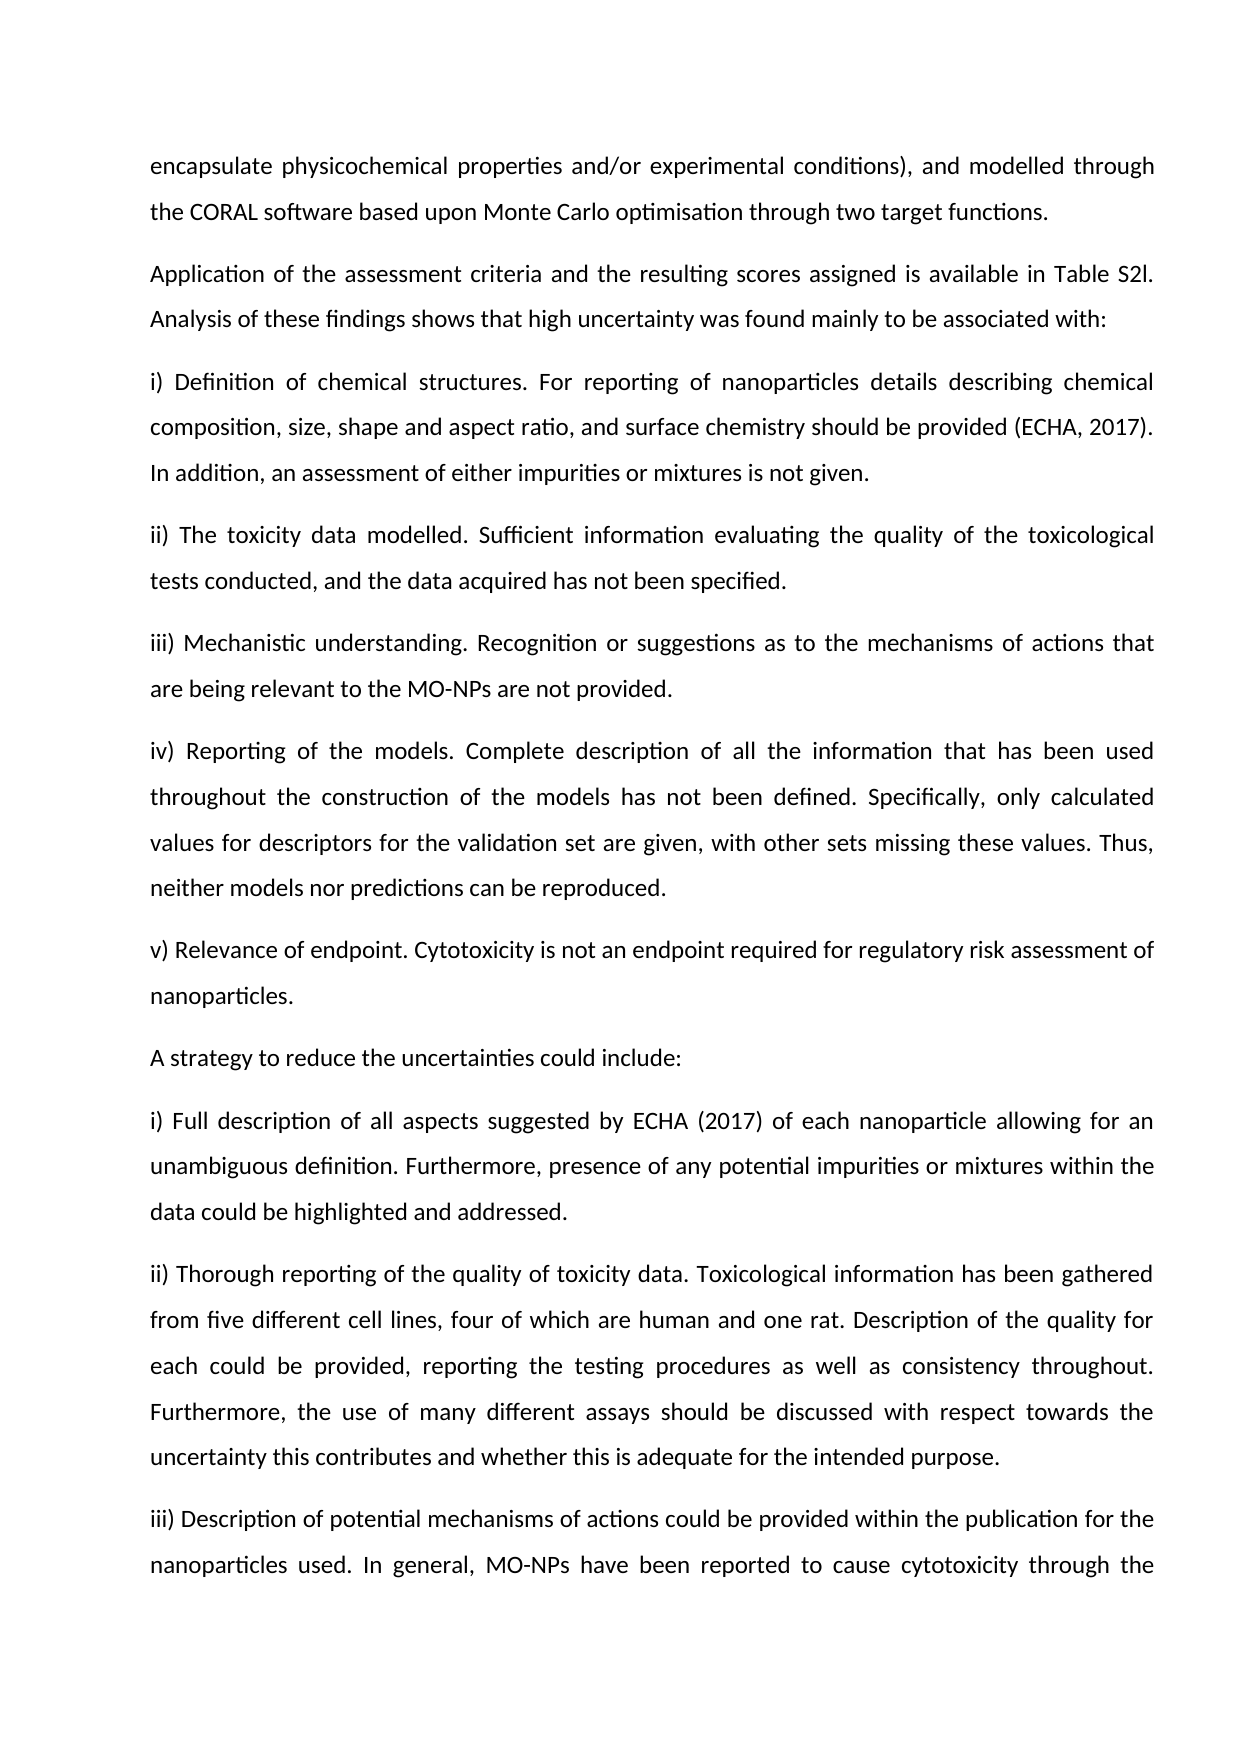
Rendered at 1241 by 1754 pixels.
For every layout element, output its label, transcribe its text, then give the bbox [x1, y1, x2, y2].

text iv) Reporting of the models. Complete description of all the information that has been used throughout the construction of the models has not been defined. Specifically, only calculated values for descriptors for the validation set are given, with other sets missing these values. Thus, neither models nor predictions can be reproduced. [150, 735, 1156, 903]
text A strategy to reduce the uncertainties could include: [150, 1043, 1156, 1073]
text i) Definition of chemical structures. For reporting of nanoparticles details describing chemical composition, size, shape and aspect ratio, and surface chemistry should be provided (ECHA, 2017). In addition, an assessment of either impurities or mixtures is not given. [150, 366, 1156, 488]
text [150, 1503, 1156, 1580]
text v) Relevance of endpoint. Cytotoxicity is not an endpoint required for regulatory risk assessment of nanoparticles. [150, 935, 1156, 1011]
text ii) The toxicity data modelled. Sufficient information evaluating the quality of the toxicological tests conducted, and the data acquired has not been specified. [150, 519, 1156, 596]
text iii) Mechanistic understanding. Recognition or suggestions as to the mechanisms of actions that are being relevant to the MO-NPs are not provided. [150, 627, 1156, 704]
text Application of the assessment criteria and the resulting scores assigned is available in Table S2l. Analysis of these findings shows that high uncertainty was found mainly to be associated with: [150, 258, 1156, 334]
text i) Full description of all aspects suggested by ECHA (2017) of each nanoparticle allowing for an unambiguous definition. Furthermore, presence of any potential impurities or mixtures within the data could be highlighted and addressed. [150, 1105, 1156, 1227]
text ii) Thorough reporting of the quality of toxicity data. Toxicological information has been gathered from five different cell lines, four of which are human and one rat. Description of the quality for each could be provided, reporting the testing procedures as well as consistency throughout. Furthermore, the use of many different assays should be discussed with respect towards the uncertainty this contributes and whether this is adequate for the intended purpose. [150, 1258, 1156, 1472]
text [150, 150, 1156, 226]
